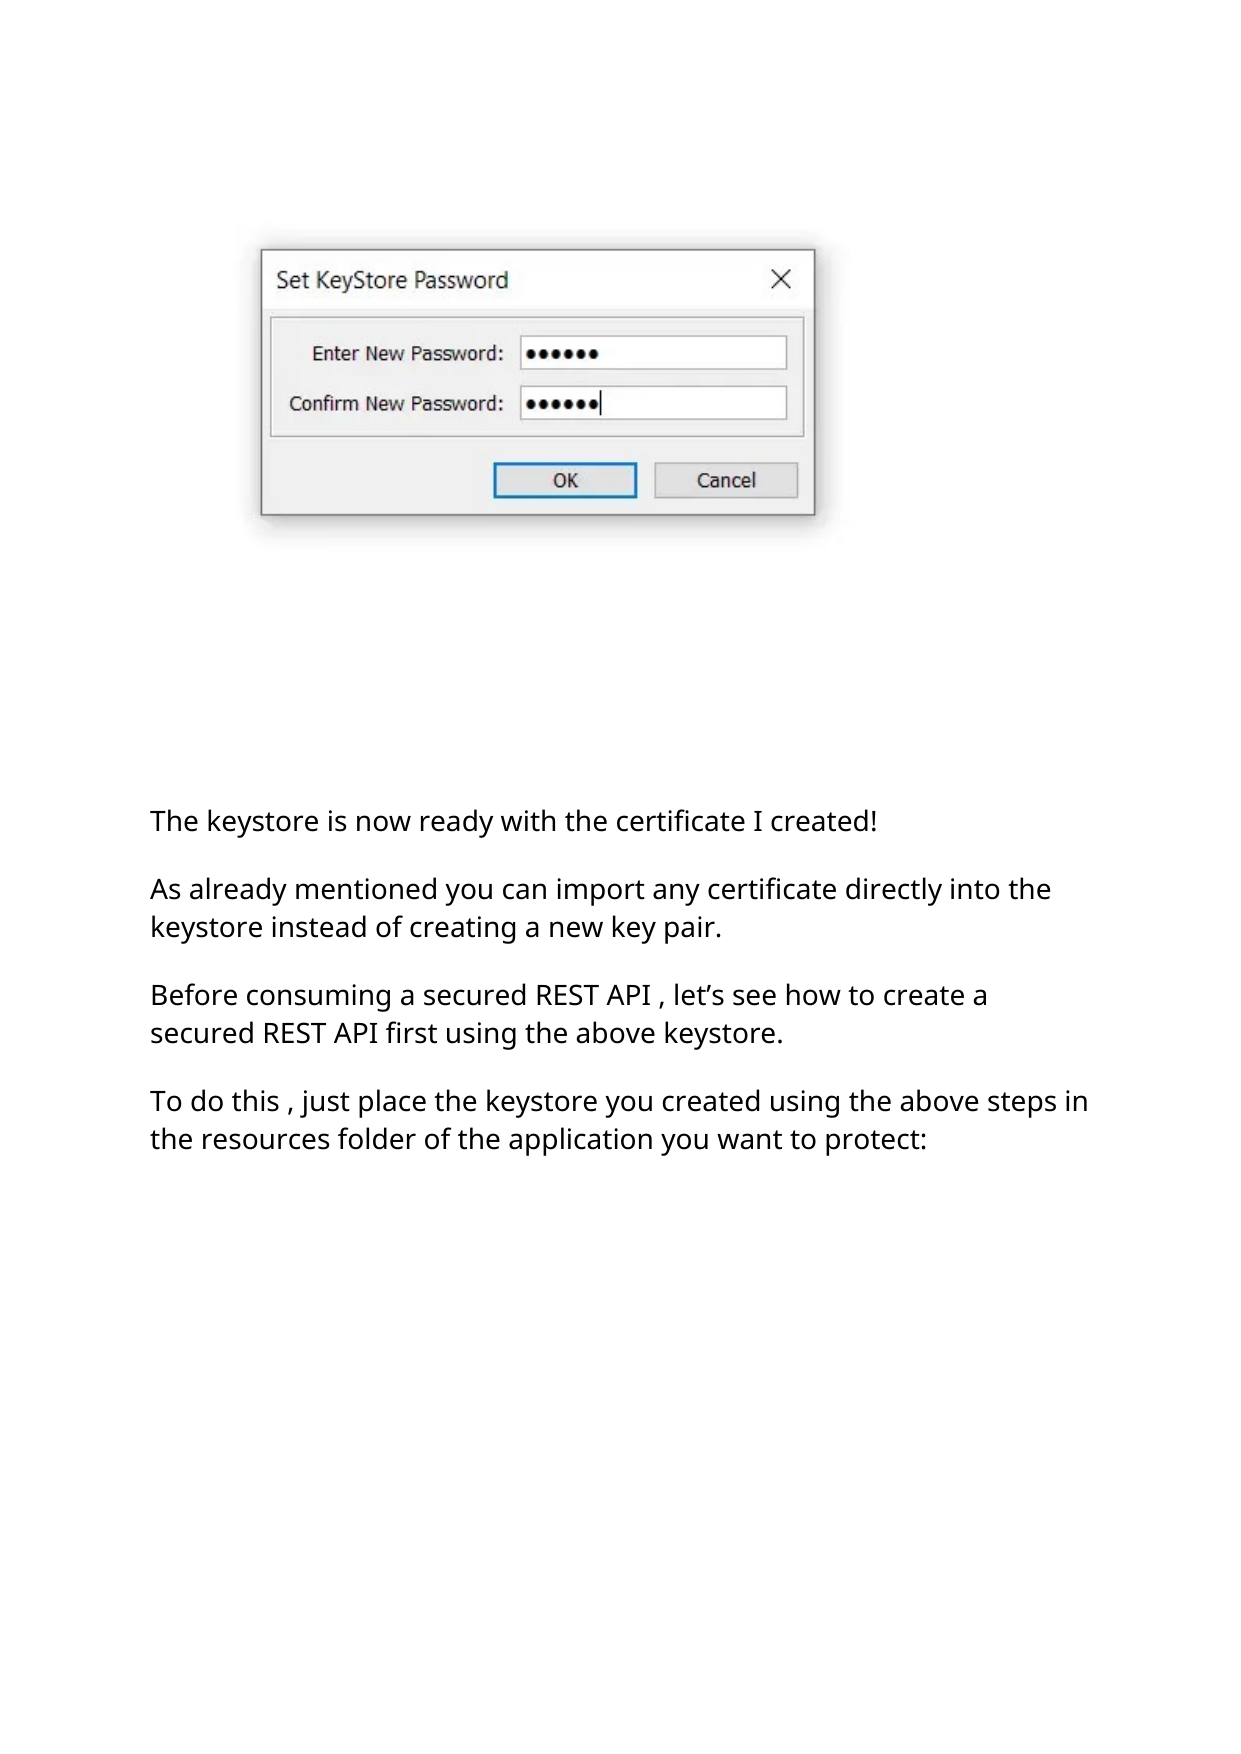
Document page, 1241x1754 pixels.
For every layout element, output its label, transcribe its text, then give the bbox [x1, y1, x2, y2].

text As already mentioned you can import any certificate directly into the keystore instead of creating a new key pair. [150, 869, 1090, 946]
text The keystore is now ready with the certificate I created! [150, 802, 1090, 840]
picture [150, 150, 1047, 773]
text To do this , just place the keystore you created using the above steps in the resources folder of the application you want to protect: [150, 1081, 1090, 1157]
text Before consuming a secured REST API , let’s see how to create a secured REST API first using the above keystore. [150, 975, 1090, 1052]
